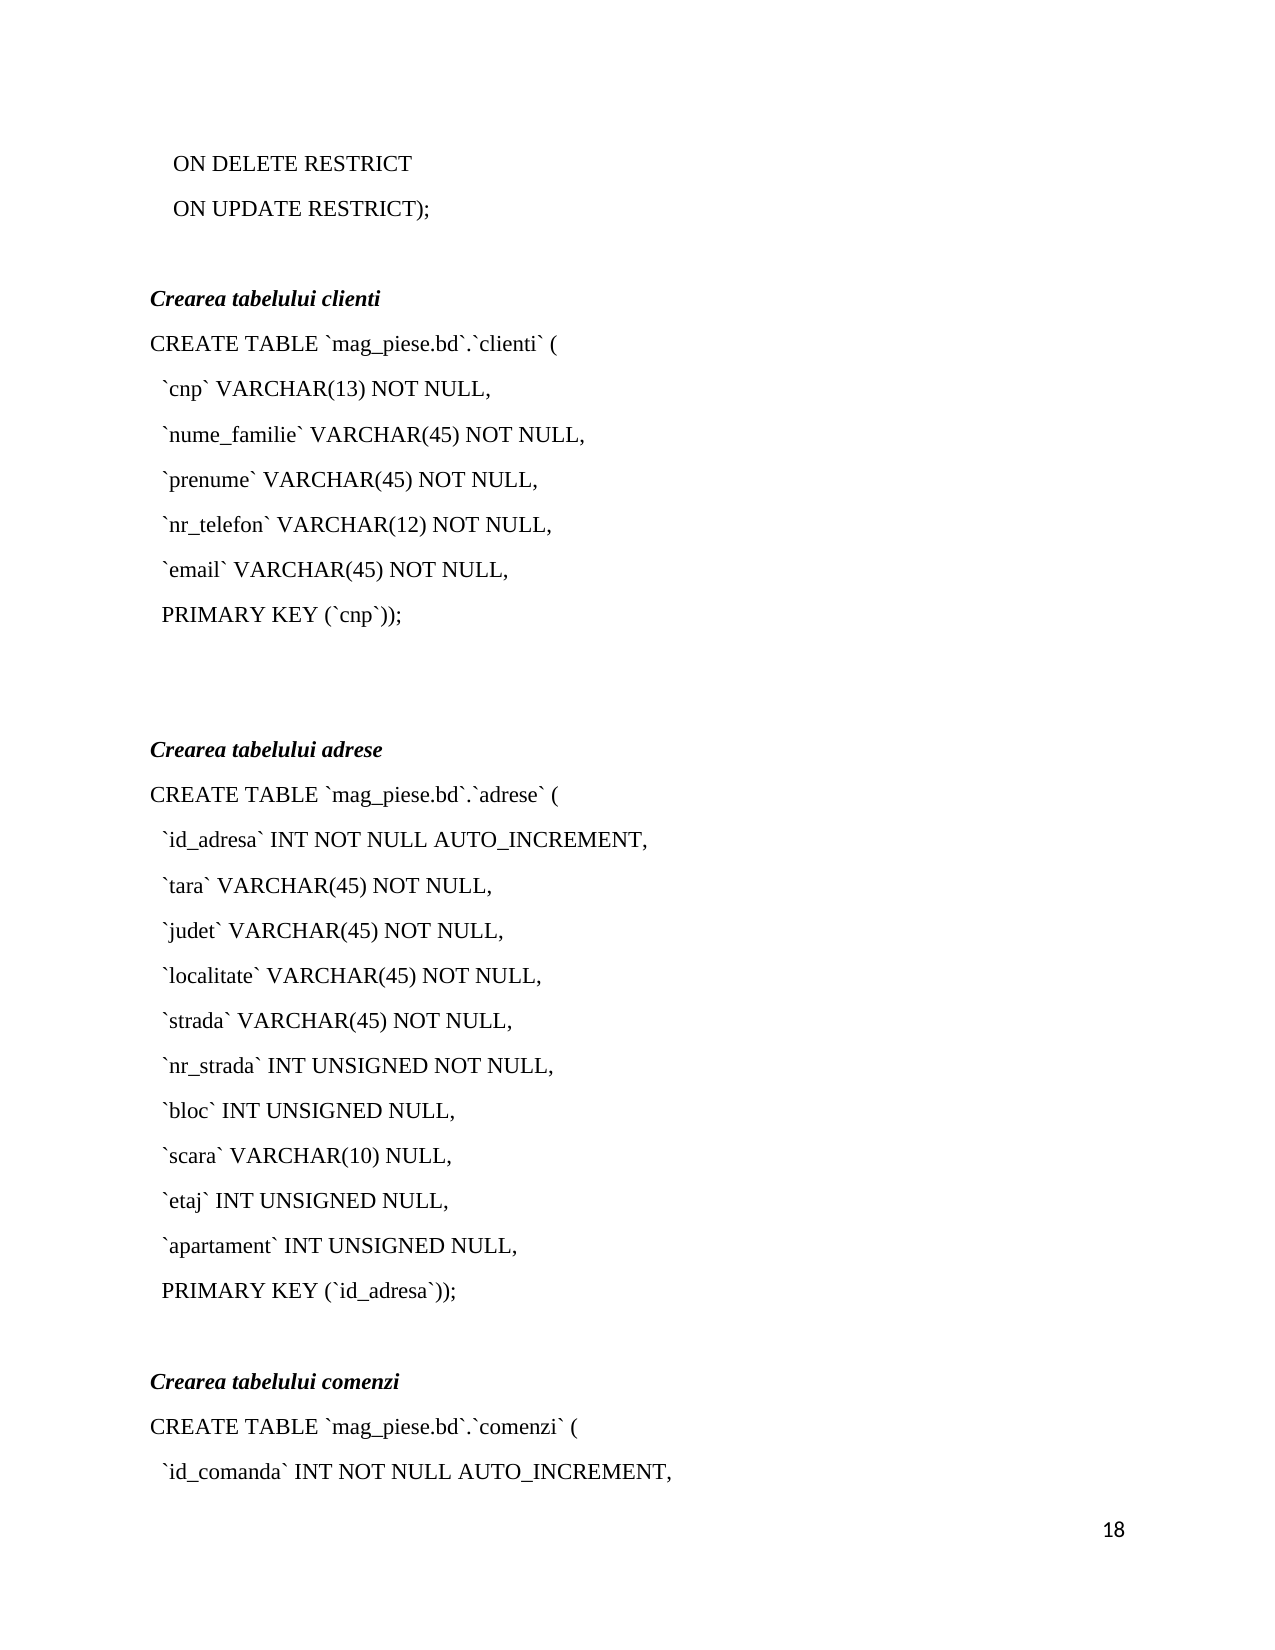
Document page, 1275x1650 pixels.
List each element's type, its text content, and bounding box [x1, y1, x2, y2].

text `email` VARCHAR(45) NOT NULL, [150, 556, 1125, 582]
text CREATE TABLE `mag_piese.bd`.`adrese` ( [150, 781, 1125, 808]
text `cnp` VARCHAR(13) NOT NULL, [150, 376, 1125, 402]
text `tara` VARCHAR(45) NOT NULL, [150, 872, 1125, 898]
text ON DELETE RESTRICT [150, 150, 1125, 176]
text `localitate` VARCHAR(45) NOT NULL, [150, 962, 1125, 988]
text `etaj` INT UNSIGNED NULL, [150, 1187, 1125, 1214]
text `strada` VARCHAR(45) NOT NULL, [150, 1007, 1125, 1033]
text `nume_familie` VARCHAR(45) NOT NULL, [150, 421, 1125, 447]
text `scara` VARCHAR(10) NULL, [150, 1142, 1125, 1169]
text CREATE TABLE `mag_piese.bd`.`comenzi` ( [150, 1413, 1125, 1439]
text ON UPDATE RESTRICT); [150, 195, 1125, 221]
text `bloc` INT UNSIGNED NULL, [150, 1097, 1125, 1123]
text `judet` VARCHAR(45) NOT NULL, [150, 917, 1125, 943]
text `apartament` INT UNSIGNED NULL, [150, 1232, 1125, 1259]
text `id_adresa` INT NOT NULL AUTO_INCREMENT, [150, 827, 1125, 853]
text CREATE TABLE `mag_piese.bd`.`clienti` ( [150, 330, 1125, 357]
text `nr_telefon` VARCHAR(12) NOT NULL, [150, 511, 1125, 537]
text Crearea tabelului adrese [150, 736, 1125, 763]
text PRIMARY KEY (`id_adresa`)); [150, 1278, 1125, 1304]
text `id_comanda` INT NOT NULL AUTO_INCREMENT, [150, 1458, 1125, 1484]
text `prenume` VARCHAR(45) NOT NULL, [150, 466, 1125, 492]
text PRIMARY KEY (`cnp`)); [150, 601, 1125, 627]
text Crearea tabelului comenzi [150, 1368, 1125, 1394]
text `nr_strada` INT UNSIGNED NOT NULL, [150, 1052, 1125, 1078]
text Crearea tabelului clienti [150, 285, 1125, 312]
